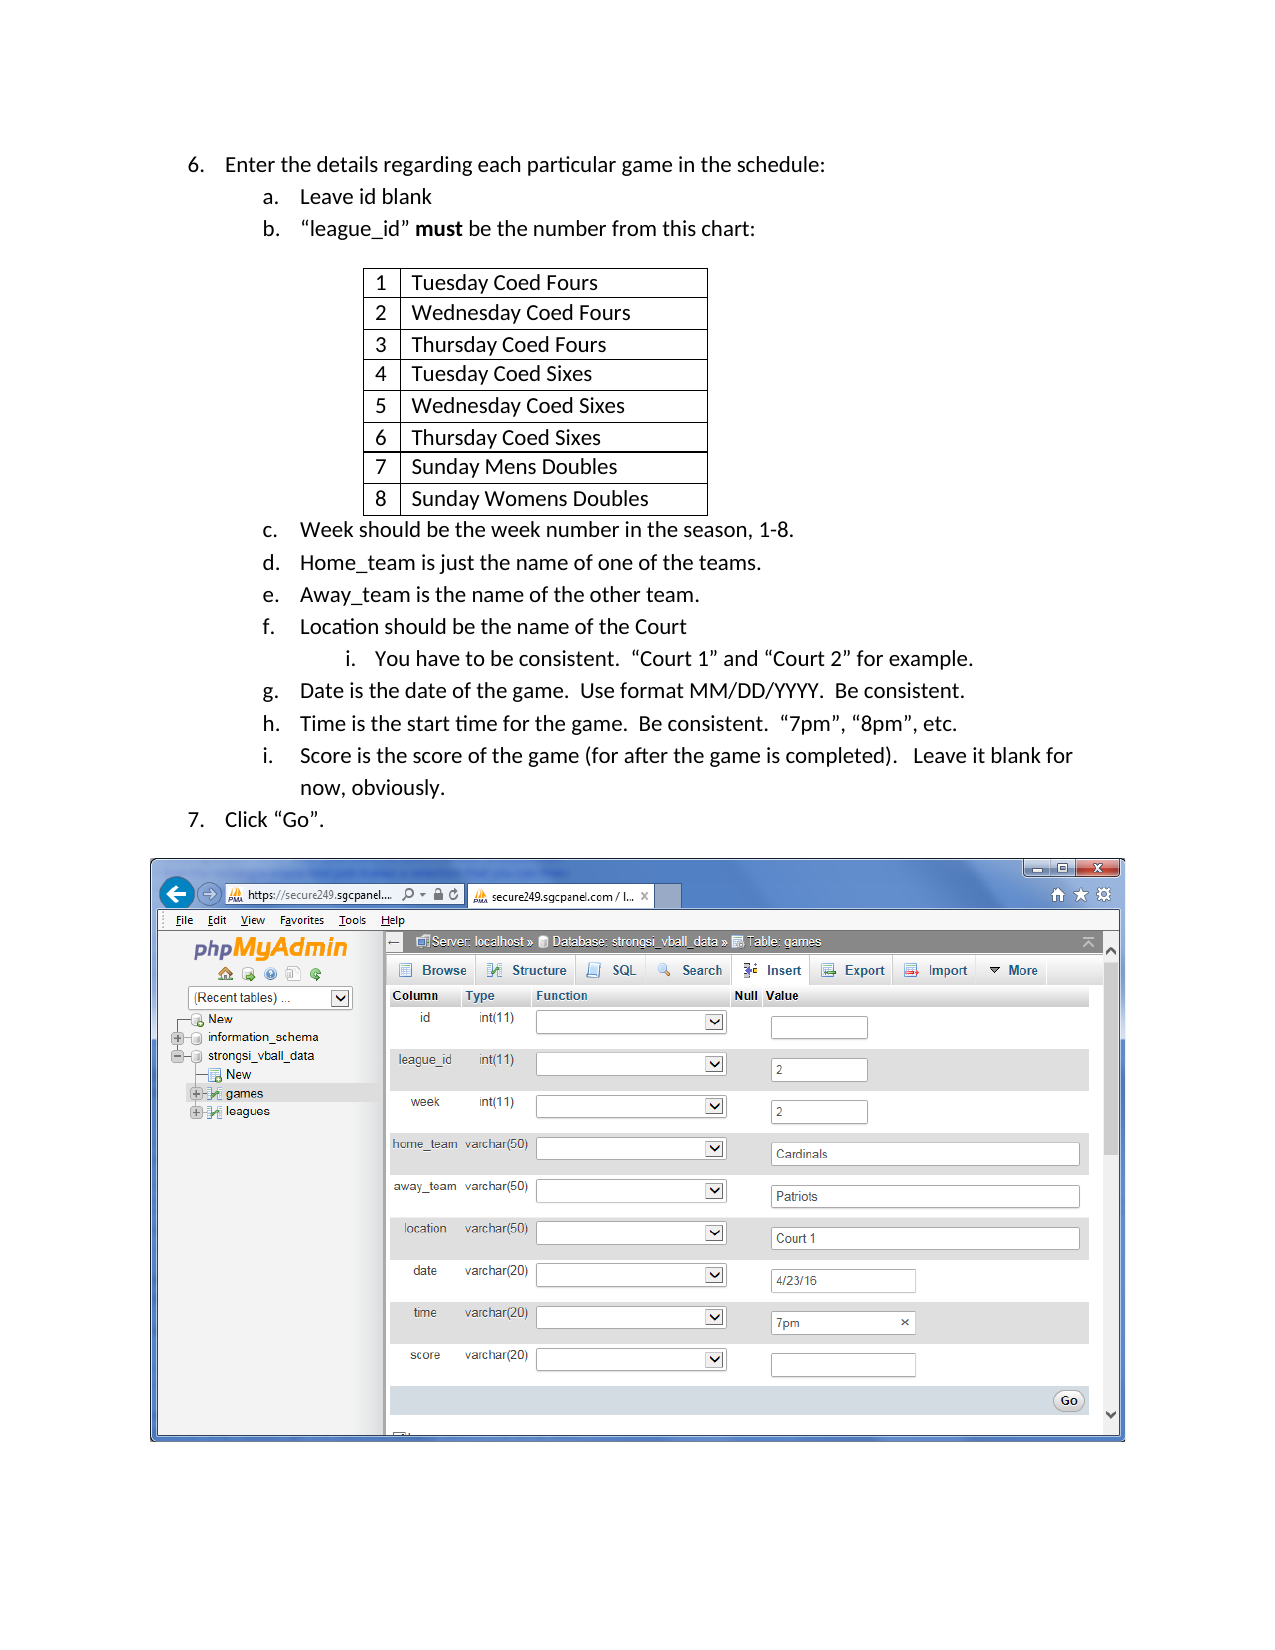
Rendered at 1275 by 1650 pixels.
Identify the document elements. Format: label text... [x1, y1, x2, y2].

table_cell 5 [364, 391, 400, 422]
table_cell 4 [364, 360, 400, 390]
list Week should be the week number in the season, 1-8. [262, 516, 1125, 544]
table_header Tuesday Coed Fours [401, 269, 707, 297]
list Time is the start time for the game. Be consistent. “7pm”, “8pm”, etc. [262, 709, 1125, 737]
table_cell 8 [364, 484, 400, 514]
list Score is the score of the game (for after the game is completed). Leave it blank for now, obviously. [262, 741, 1125, 801]
table_cell 2 [364, 298, 400, 329]
list Away_team is the name of the other team. [262, 580, 1125, 608]
table_cell 7 [364, 453, 400, 483]
list Enter the details regarding each particular game in the schedule: [187, 150, 1125, 178]
table_cell Sunday Mens Doubles [401, 453, 707, 483]
list Date is the date of the game. Use format MM/DD/YYYY. Be consistent. [262, 677, 1125, 704]
table_cell Thursday Coed Fours [401, 330, 707, 358]
table_cell 6 [364, 423, 400, 451]
list “league_id” must be the number from this chart: [262, 214, 1125, 242]
picture [150, 858, 1125, 1442]
list Location should be the name of the Court [262, 612, 1125, 640]
table_cell Wednesday Coed Sixes [401, 391, 707, 422]
list Leave id blank [262, 182, 1125, 210]
table_cell Tuesday Coed Sixes [401, 360, 707, 390]
list Home_team is just the name of one of the teams. [262, 548, 1125, 576]
list You have to be consistent. “Court 1” and “Court 2” for example. [356, 644, 1125, 672]
table_cell Wednesday Coed Fours [401, 298, 707, 329]
table_cell 3 [364, 330, 400, 358]
table_cell Thursday Coed Sixes [401, 423, 707, 451]
table_cell Sunday Womens Doubles [401, 484, 707, 514]
list Click “Go”. [187, 805, 1125, 833]
table_header 1 [364, 269, 400, 297]
